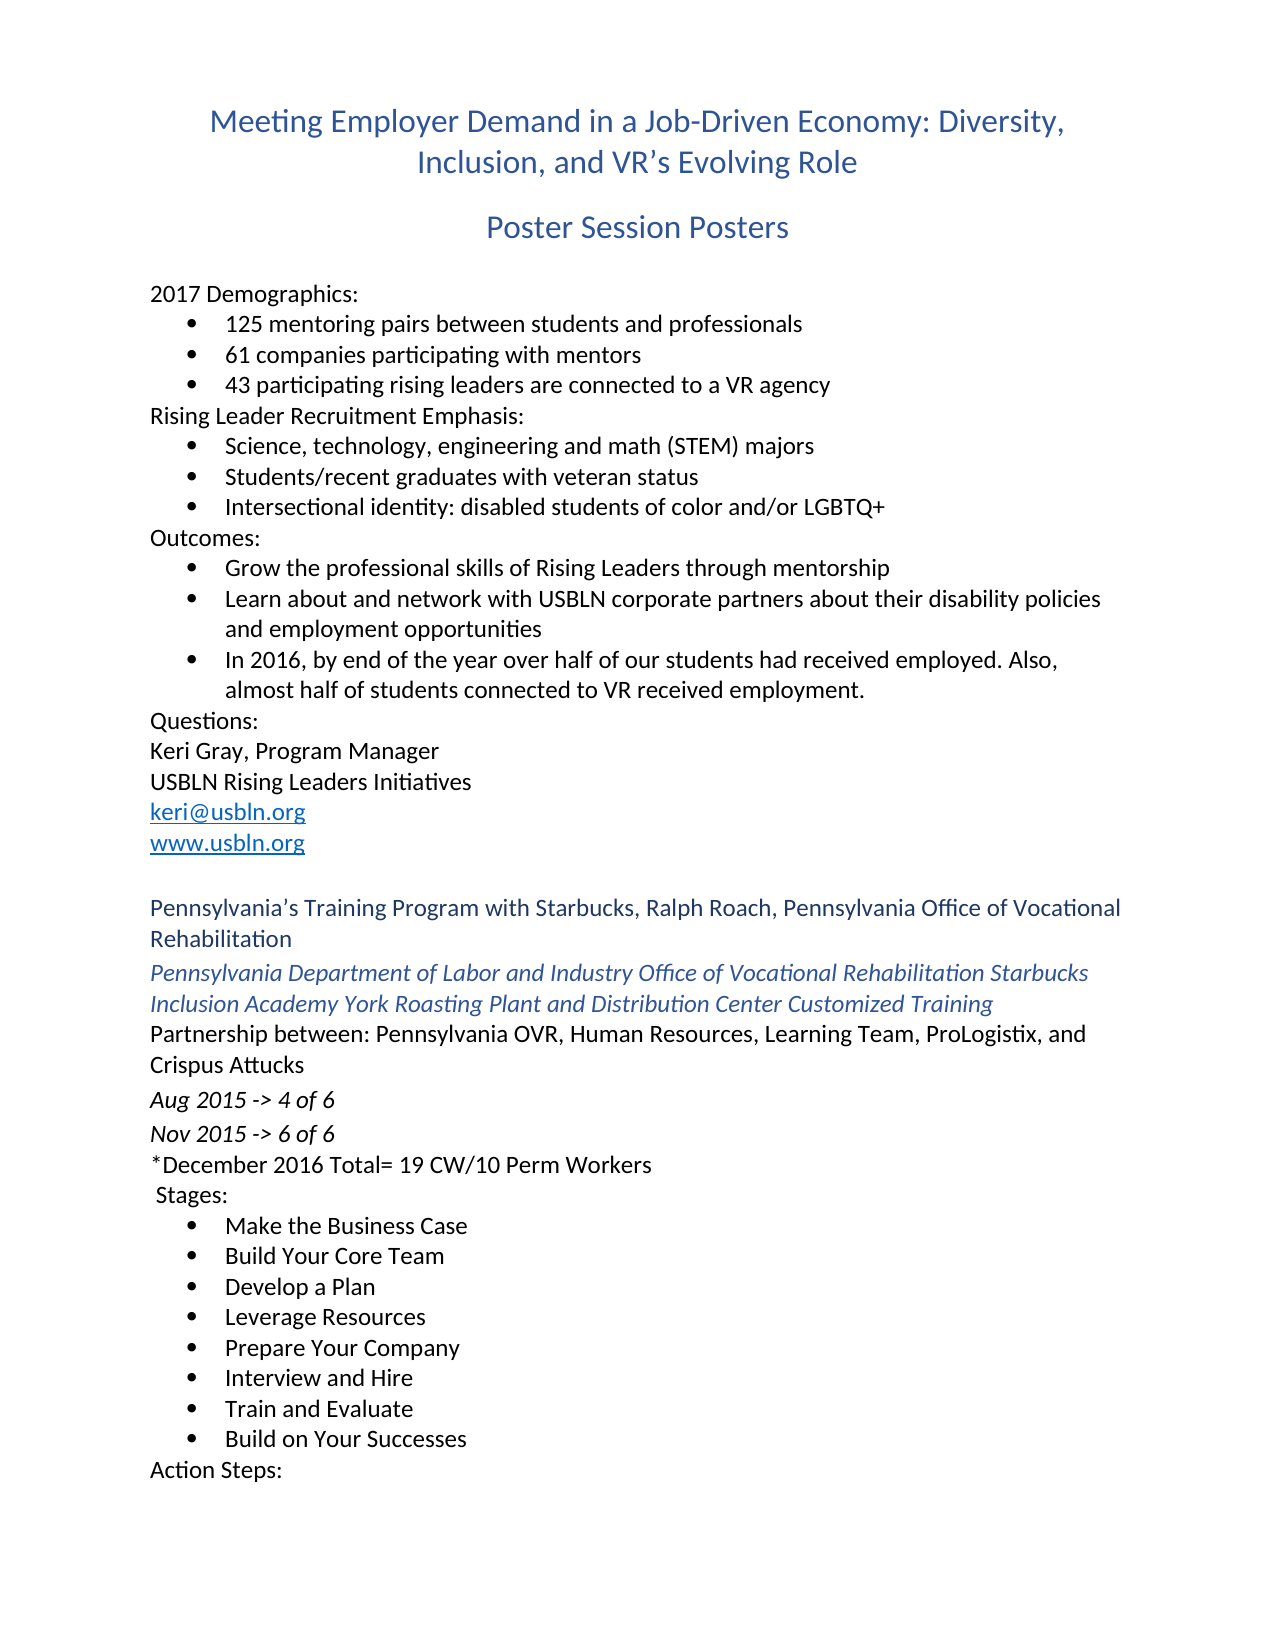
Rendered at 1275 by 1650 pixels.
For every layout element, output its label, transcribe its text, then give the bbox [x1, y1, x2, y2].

list Build on Your Successes [187, 1424, 1125, 1454]
text USBLN Rising Leaders Initiatives [150, 766, 1125, 797]
list Develop a Plan [187, 1271, 1125, 1302]
list Interview and Hire [187, 1363, 1125, 1393]
list Science, technology, engineering and math (STEM) majors ​ [187, 430, 1125, 461]
text *December 2016 Total= 19 CW/10 Perm Workers [150, 1149, 1125, 1179]
text 2017 Demographics:​ [150, 278, 1125, 308]
text Questions:​ [150, 705, 1125, 736]
subtitle Pennsylvania Department of Labor and Industry Office of Vocational Rehabilitation Starbucks Inclusion Academy York Roasting Plant and Distribution Center Customized Training [150, 957, 1125, 1018]
text Stages: [150, 1179, 1125, 1210]
subtitle Pennsylvania’s Training Program with Starbucks, Ralph Roach, Pennsylvania Office of Vocational Rehabilitation [150, 892, 1125, 953]
text Rising Leader Recruitment Emphasis:​ [150, 400, 1125, 430]
text Action Steps: [150, 1454, 1125, 1485]
text www.usbln.org [150, 827, 1125, 858]
text Keri Gray, Program Manager [150, 736, 1125, 766]
list Students/recent graduates with veteran status​ [187, 461, 1125, 491]
list Make the Business Case [187, 1210, 1125, 1241]
list Leverage Resources [187, 1302, 1125, 1332]
list Prepare Your Company [187, 1332, 1125, 1363]
list 125 mentoring pairs between students and professionals​ [187, 308, 1125, 339]
list Train and Evaluate [187, 1393, 1125, 1424]
list Intersectional identity: disabled students of color and/or LGBTQ+​ [187, 491, 1125, 522]
list In 2016, by end of the year over half of our students had received employed. Also, almost half of students connected to VR received employment.​ [187, 644, 1125, 705]
text keri@usbln.org [150, 797, 1125, 827]
list Grow the professional skills of Rising Leaders through mentorship​ [187, 552, 1125, 583]
text Partnership between: Pennsylvania OVR, Human Resources, Learning Team, ProLogistix, and Crispus Attucks [150, 1018, 1125, 1079]
list 43 participating rising leaders are connected to a VR agency​ [187, 369, 1125, 400]
list Learn about and network with USBLN corporate partners about their disability policies and employment opportunities​ [187, 583, 1125, 644]
subtitle Nov 2015 -> 6 of 6 [150, 1118, 1125, 1149]
text Outcomes:​ [150, 522, 1125, 552]
list 61 companies participating with mentors​ [187, 339, 1125, 369]
list Build Your Core Team [187, 1241, 1125, 1271]
subtitle Aug 2015 -> 4 of 6 [150, 1084, 1125, 1114]
